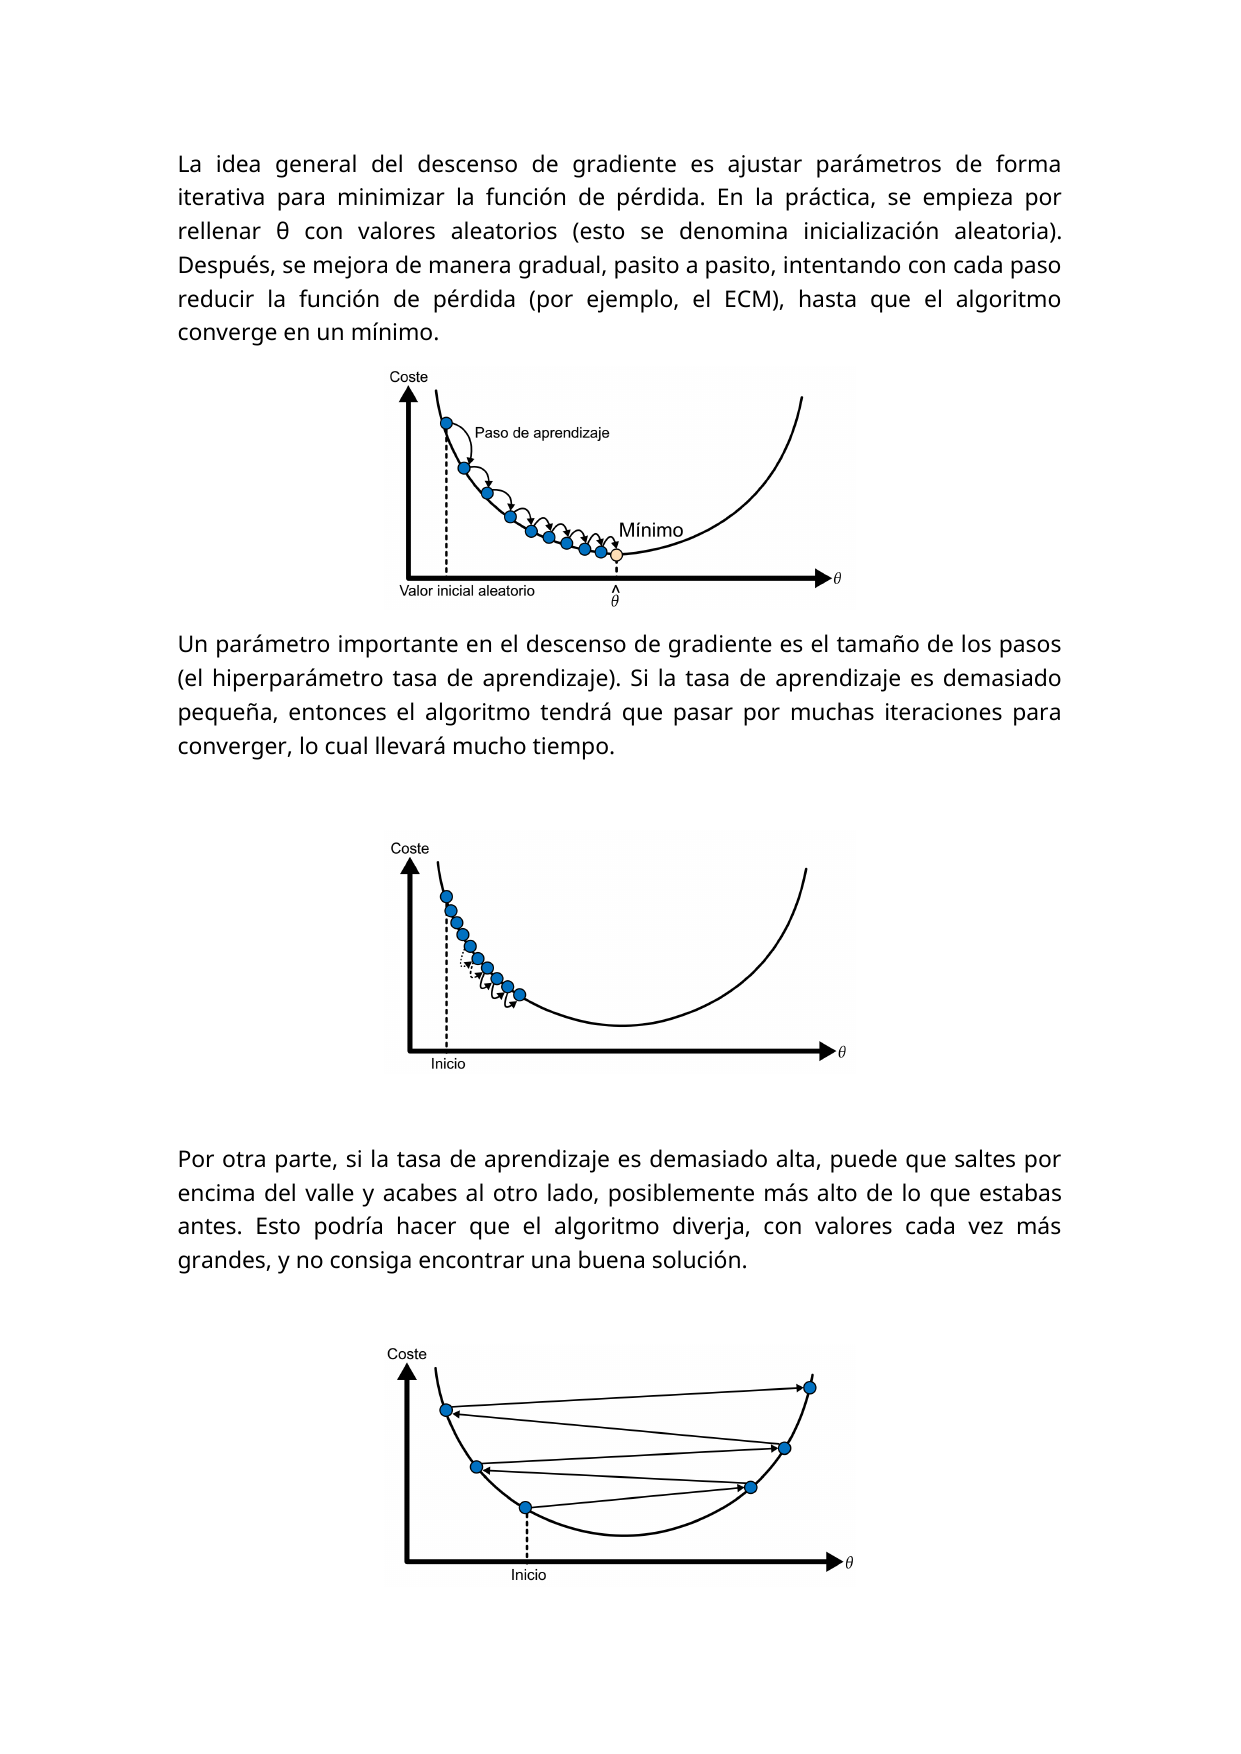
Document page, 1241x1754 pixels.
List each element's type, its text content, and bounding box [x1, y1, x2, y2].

picture [383, 366, 857, 610]
text La idea general del descenso de gradiente es ajustar parámetros de forma iterativa para minimizar la función de pérdida. En la práctica, se empieza por rellenar θ con valores aleatorios (esto se denomina inicialización aleatoria). Después, se mejora de manera gradual, pasito a pasito, intentando con cada paso reducir la función de pérdida (por ejemplo, el ECM), hasta que el algoritmo converge en un mínimo. [177, 148, 1063, 348]
text Un parámetro importante en el descenso de gradiente es el tamaño de los pasos (el hiperparámetro tasa de aprendizaje). Si la tasa de aprendizaje es demasiado pequeña, entonces el algoritmo tendrá que pasar por muchas iteraciones para converger, lo cual llevará mucho tiempo. [177, 628, 1063, 761]
picture [383, 1344, 857, 1587]
picture [383, 830, 857, 1074]
text Por otra parte, si la tasa de aprendizaje es demasiado alta, puede que saltes por encima del valle y acabes al otro lado, posiblemente más alto de lo que estabas antes. Esto podría hacer que el algoritmo diverja, con valores cada vez más grandes, y no consiga encontrar una buena solución. [177, 1143, 1063, 1275]
